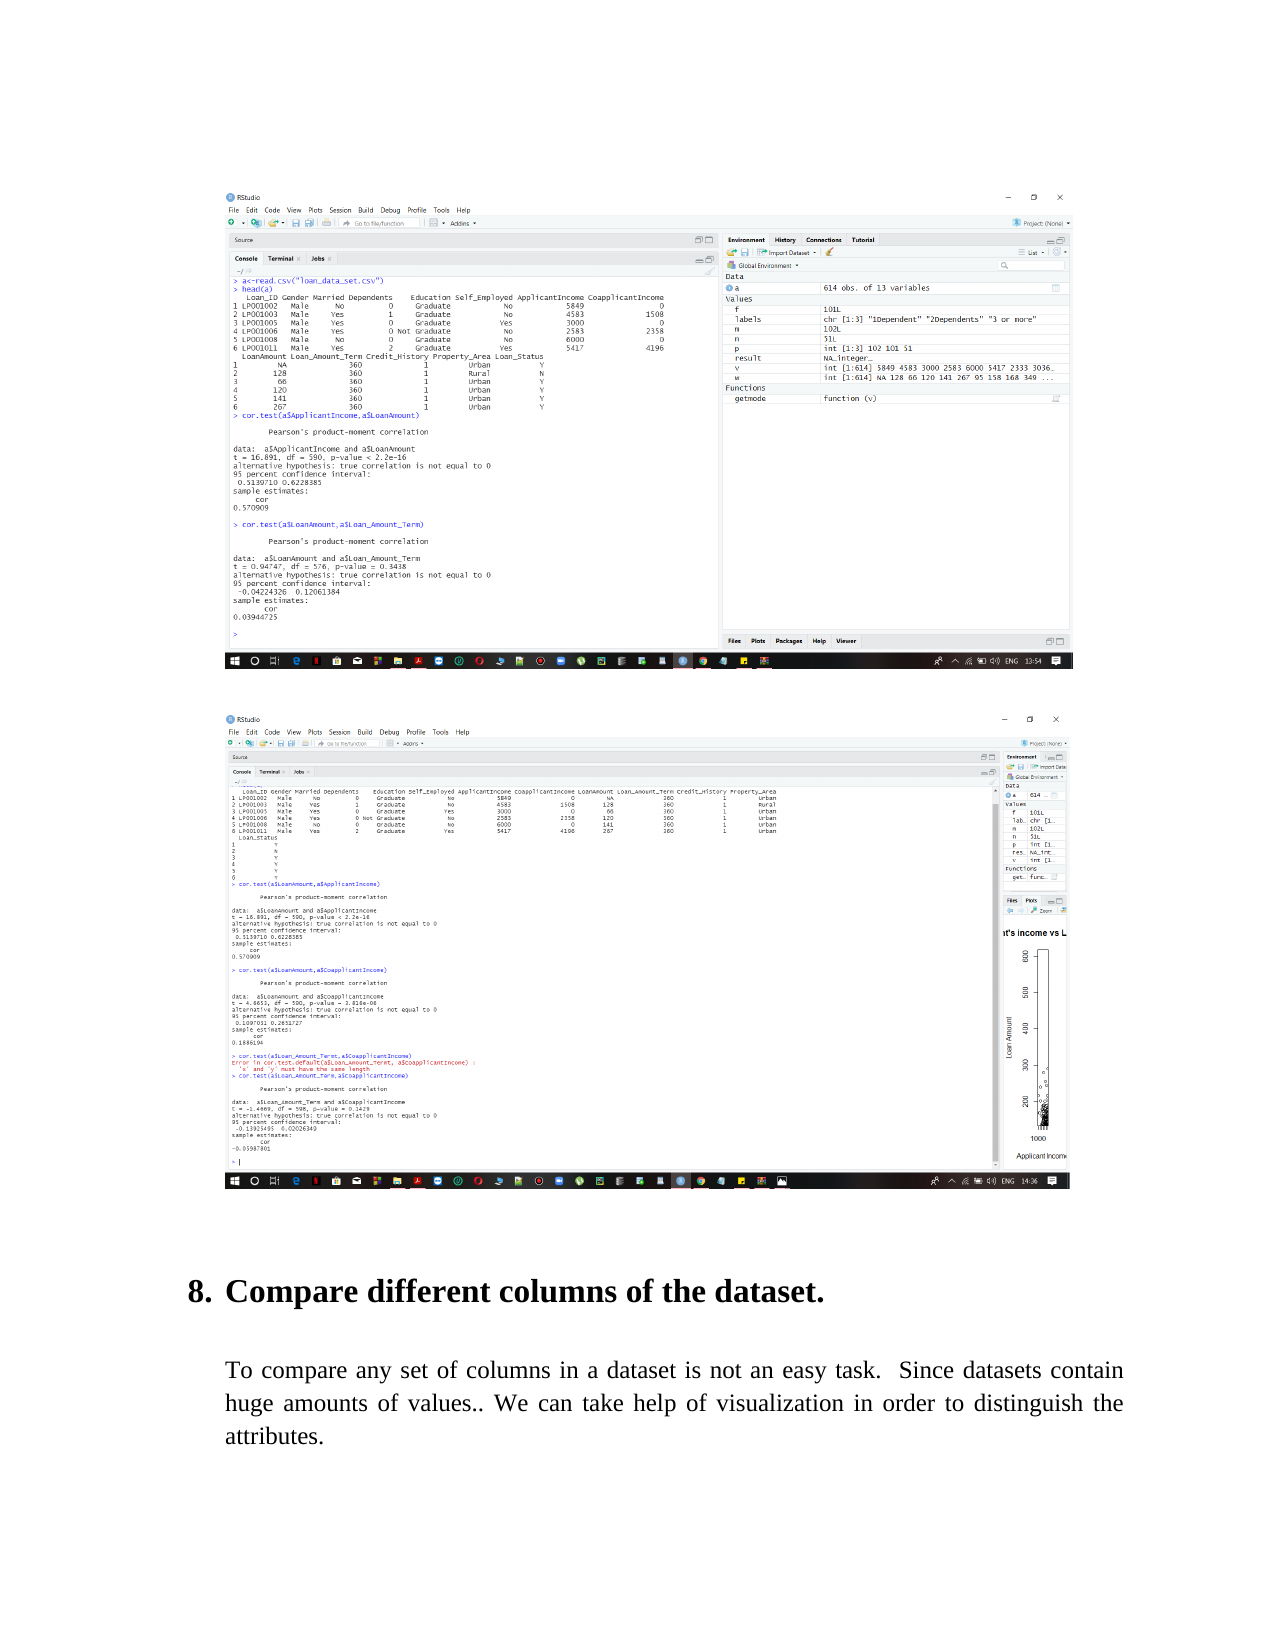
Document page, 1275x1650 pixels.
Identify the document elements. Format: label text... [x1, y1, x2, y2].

text To compare any set of columns in a dataset is not an easy task. Since datasets contain huge amounts of values.. We can take help of visualization in order to distinguish the attributes. [225, 1355, 1125, 1449]
picture [225, 191, 1073, 669]
subtitle Compare different columns of the dataset. [187, 1271, 1125, 1309]
picture [225, 713, 1070, 1189]
